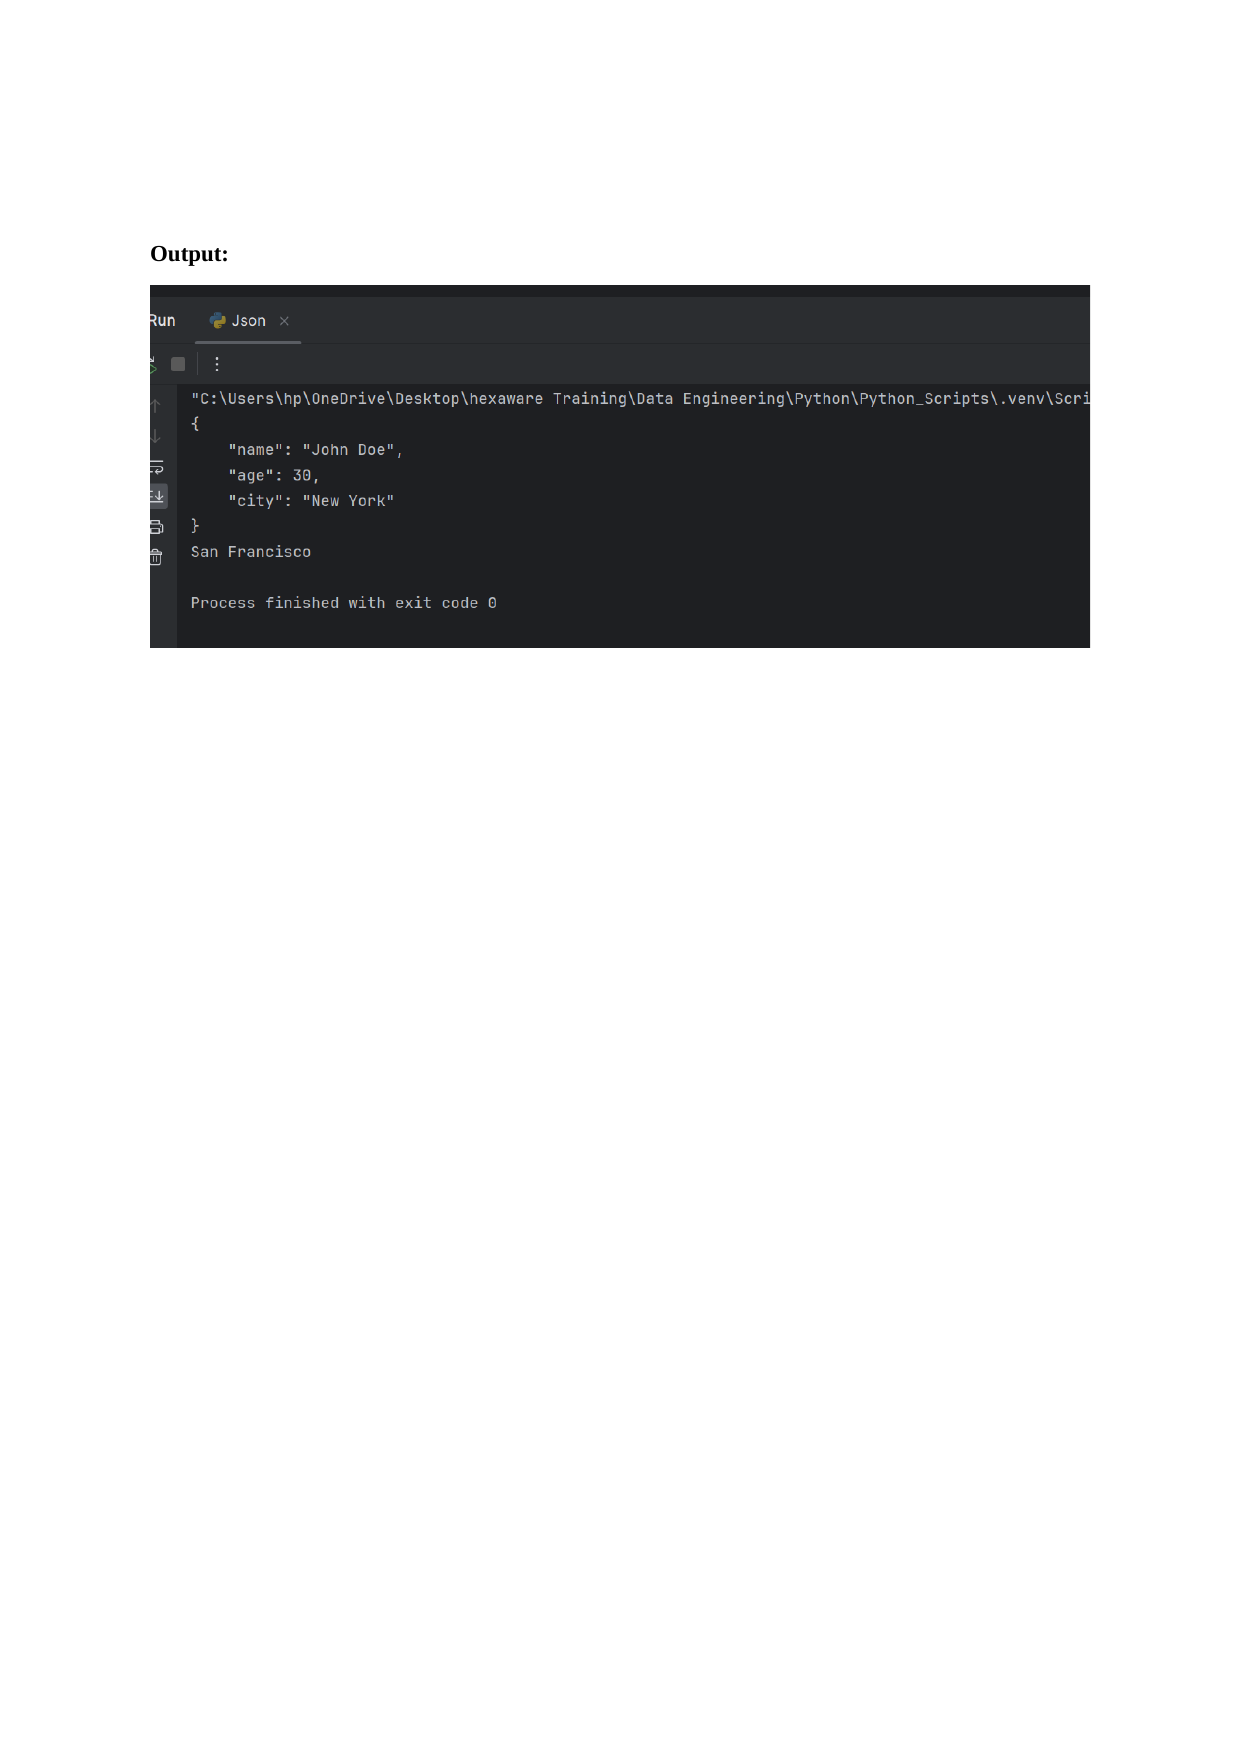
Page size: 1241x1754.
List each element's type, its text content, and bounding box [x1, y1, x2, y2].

text Output: [150, 240, 1090, 267]
picture [150, 285, 1091, 648]
